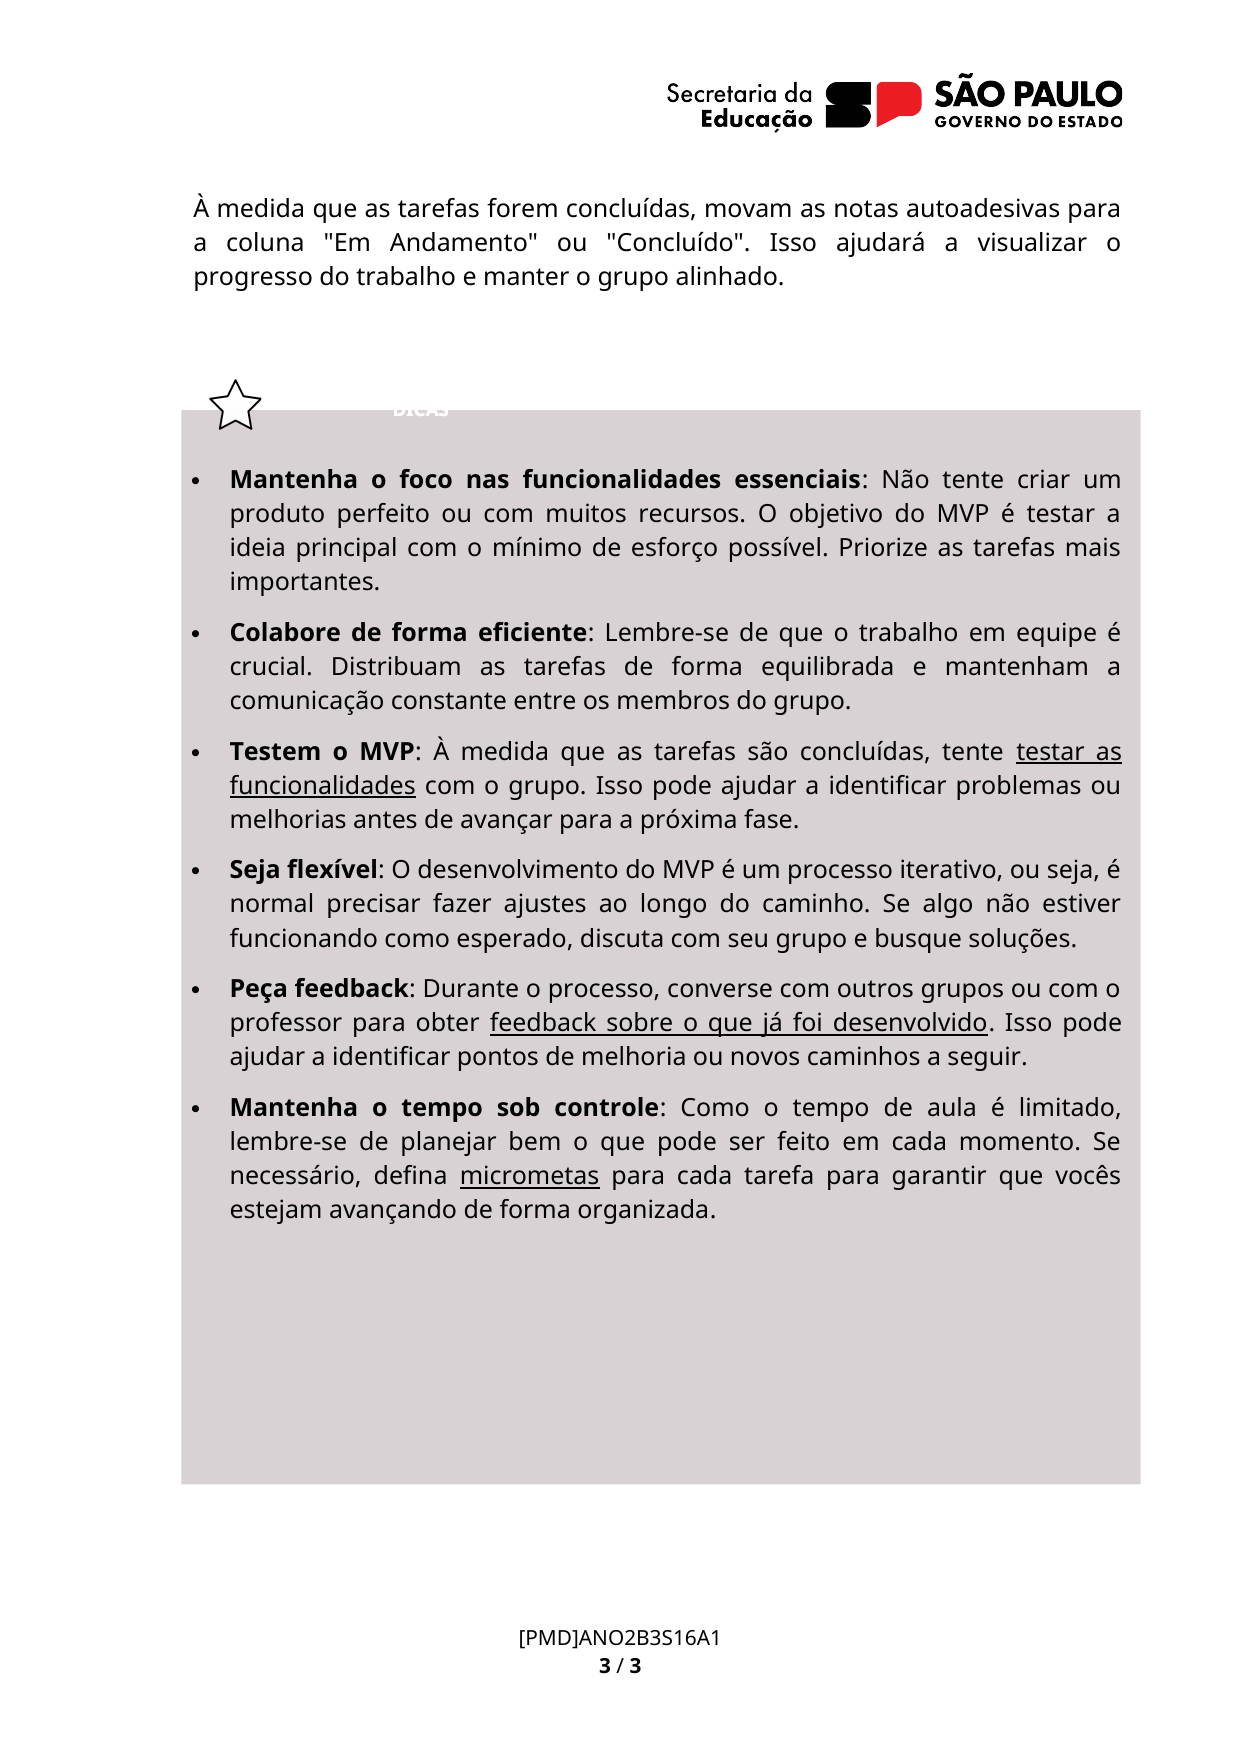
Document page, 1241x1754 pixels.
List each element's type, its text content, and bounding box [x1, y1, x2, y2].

list Testem o MVP: À medida que as tarefas são concluídas, tente testar as funcionalidades com o grupo. Isso pode ajudar a identificar problemas ou melhorias antes de avançar para a próxima fase. [192, 733, 1122, 835]
list Colabore de forma eficiente: Lembre-se de que o trabalho em equipe é crucial. Distribuam as tarefas de forma equilibrada e mantenham a comunicação constante entre os membros do grupo. [192, 614, 1122, 717]
list Peça feedback: Durante o processo, converse com outros grupos ou com o professor para obter feedback sobre o que já foi desenvolvido. Isso pode ajudar a identificar pontos de melhoria ou novos caminhos a seguir. [192, 971, 1122, 1073]
picture [209, 379, 262, 430]
list Mantenha o tempo sob controle: Como o tempo de aula é limitado, lembre-se de planejar bem o que pode ser feito em cada momento. Se necessário, defina micrometas para cada tarefa para garantir que vocês estejam avançando de forma organizada. [192, 1090, 1122, 1226]
list Seja flexível: O desenvolvimento do MVP é um processo iterativo, ou seja, é normal precisar fazer ajustes ao longo do caminho. Se algo não estiver funcionando como esperado, discuta com seu grupo e busque soluções. [192, 852, 1122, 954]
picture [667, 73, 1123, 133]
text À medida que as tarefas forem concluídas, movam as notas autoadesivas para a coluna "Em Andamento" ou "Concluído". Isso ajudará a visualizar o progresso do trabalho e manter o grupo alinhado. [193, 190, 1122, 293]
list Mantenha o foco nas funcionalidades essenciais: Não tente criar um produto perfeito ou com muitos recursos. O objetivo do MVP é testar a ideia principal com o mínimo de esforço possível. Priorize as tarefas mais importantes. [192, 461, 1122, 598]
